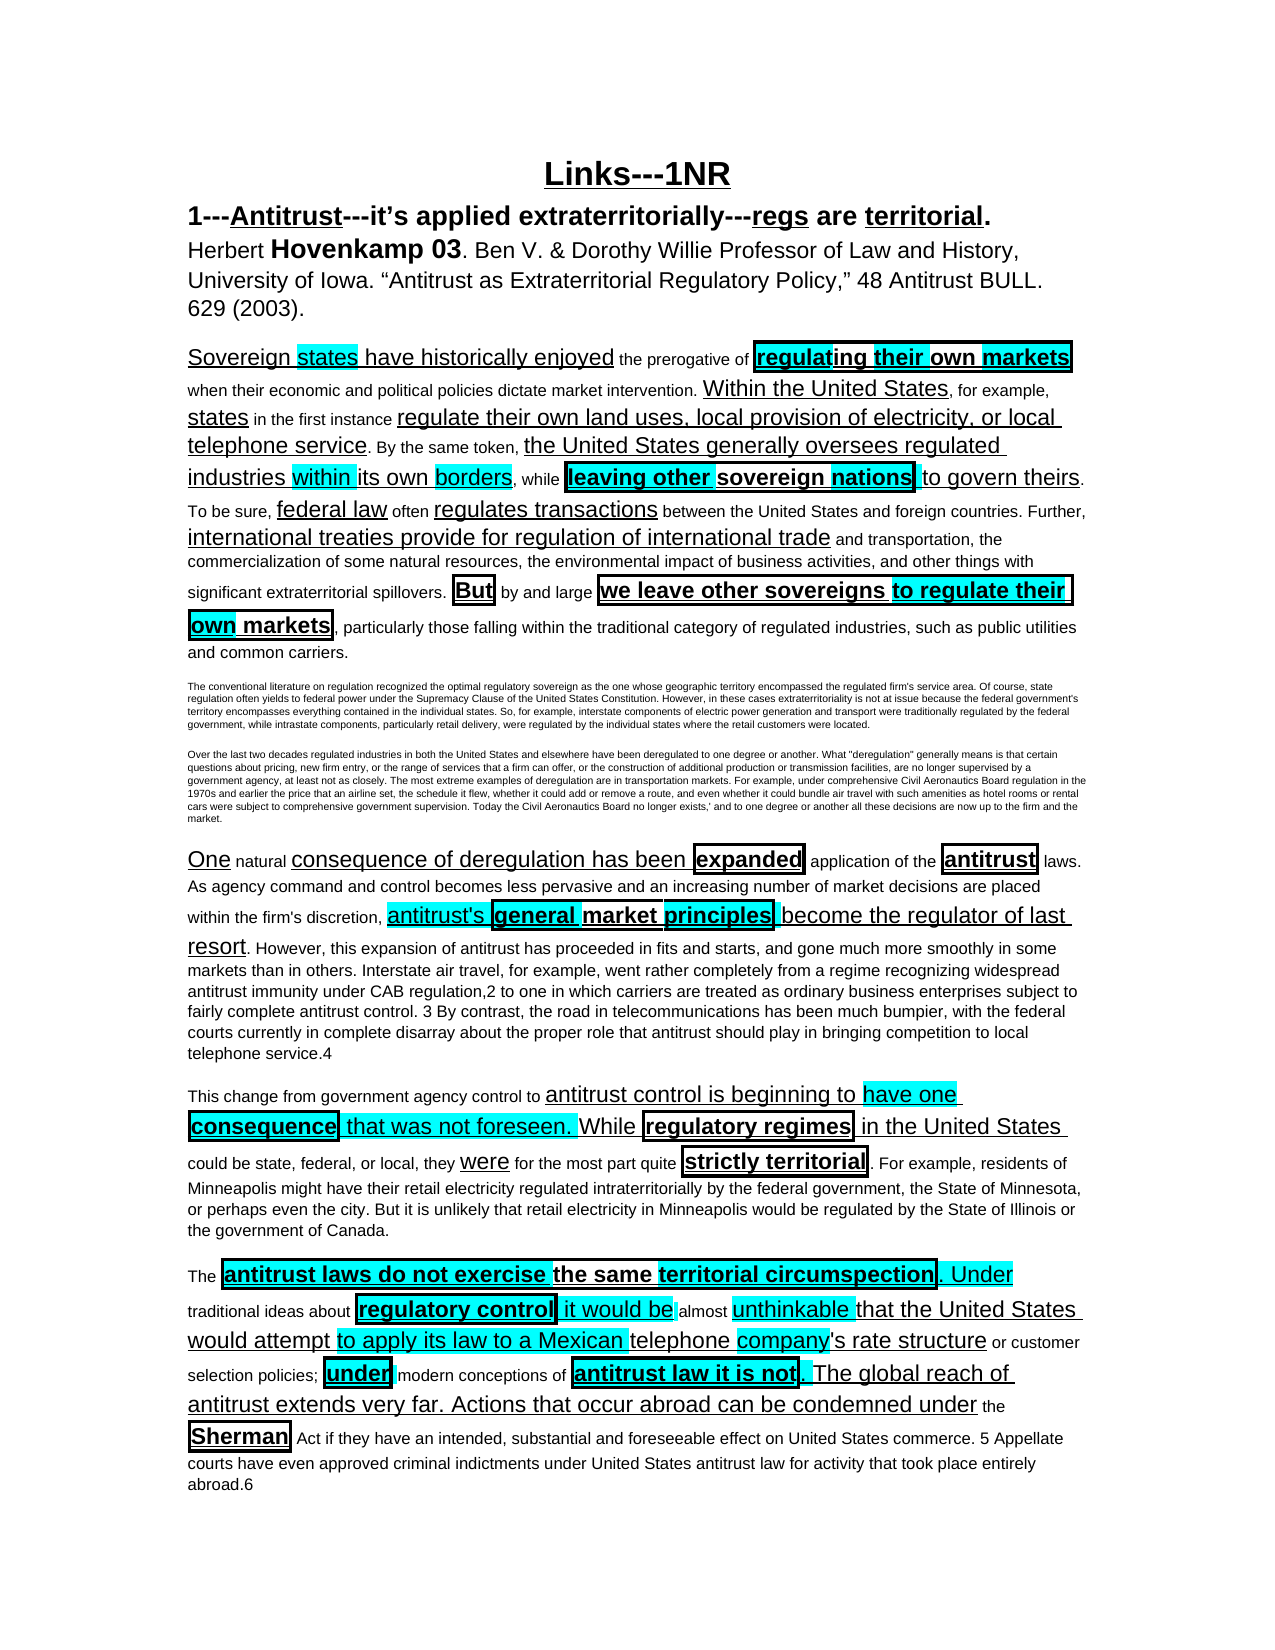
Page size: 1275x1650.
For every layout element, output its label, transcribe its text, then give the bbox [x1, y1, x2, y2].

text Sovereign states have historically enjoyed the prerogative of regulating their own markets when their economic and political policies dictate market intervention. Within the United States, for example, states in the first instance regulate their own land uses, local provision of electricity, or local telephone service. By the same token, the United States generally oversees regulated industries within its own borders, while leaving other sovereign nations to govern theirs. To be sure, federal law often regulates transactions between the United States and foreign countries. Further, international treaties provide for regulation of international trade and transportation, the commercialization of some natural resources, the environmental impact of business activities, and other things with significant extraterritorial spillovers. But by and large we leave other sovereigns to regulate their own markets, particularly those falling within the traditional category of regulated industries, such as public utilities and common carriers. [187, 340, 1087, 662]
text One natural consequence of deregulation has been expanded application of the antitrust laws. As agency command and control becomes less pervasive and an increasing number of market decisions are placed within the firm's discretion, antitrust's general market principles become the regulator of last resort. However, this expansion of antitrust has proceeded in fits and starts, and gone much more smoothly in some markets than in others. Interstate air travel, for example, went rather completely from a regime recognizing widespread antitrust immunity under CAB regulation,2 to one in which carriers are treated as ordinary business enterprises subject to fairly complete antitrust control. 3 By contrast, the road in telecommunications has been much bumpier, with the federal courts currently in complete disarray about the proper role that antitrust should play in bringing competition to local telephone service.4 [187, 843, 1087, 1063]
subtitle Links---1NR [187, 154, 1087, 193]
text Herbert Hovenkamp 03. Ben V. & Dorothy Willie Professor of Law and History, University of Iowa. “Antitrust as Extraterritorial Regulatory Policy,” 48 Antitrust BULL. 629 (2003). [187, 233, 1087, 322]
text The conventional literature on regulation recognized the optimal regulatory sovereign as the one whose geographic territory encompassed the regulated firm's service area. Of course, state regulation often yields to federal power under the Supremacy Clause of the United States Constitution. However, in these cases extraterritoriality is not at issue because the federal government's territory encompasses everything contained in the individual states. So, for example, interstate components of electric power generation and transport were traditionally regulated by the federal government, while intrastate components, particularly retail delivery, were regulated by the individual states where the retail customers were located. [187, 680, 1087, 731]
text This change from government agency control to antitrust control is beginning to have one consequence that was not foreseen. While regulatory regimes in the United States could be state, federal, or local, they were for the most part quite strictly territorial. For example, residents of Minneapolis might have their retail electricity regulated intraterritorially by the federal government, the State of Minnesota, or perhaps even the city. But it is unlikely that retail electricity in Minneapolis would be regulated by the State of Illinois or the government of Canada. [187, 1081, 1087, 1239]
text The antitrust laws do not exercise the same territorial circumspection. Under traditional ideas about regulatory control it would be almost unthinkable that the United States would attempt to apply its law to a Mexican telephone company's rate structure or customer selection policies; under modern conceptions of antitrust law it is not. The global reach of antitrust extends very far. Actions that occur abroad can be condemned under the Sherman Act if they have an intended, substantial and foreseeable effect on United States commerce. 5 Appellate courts have even approved criminal indictments under United States antitrust law for activity that took place entirely abroad.6 [187, 1258, 1087, 1494]
subtitle 1---Antitrust---it’s applied extraterritorially---regs are territorial. [187, 200, 1087, 231]
text Over the last two decades regulated industries in both the United States and elsewhere have been deregulated to one degree or another. What "deregulation" generally means is that certain questions about pricing, new firm entry, or the range of services that a firm can offer, or the construction of additional production or transmission facilities, are no longer supervised by a government agency, at least not as closely. The most extreme examples of deregulation are in transportation markets. For example, under comprehensive Civil Aeronautics Board regulation in the 1970s and earlier the price that an airline set, the schedule it flew, whether it could add or remove a route, and even whether it could bundle air travel with such amenities as hotel rooms or rental cars were subject to comprehensive government supervision. Today the Civil Aeronautics Board no longer exists,' and to one degree or another all these decisions are now up to the firm and the market. [187, 748, 1087, 825]
